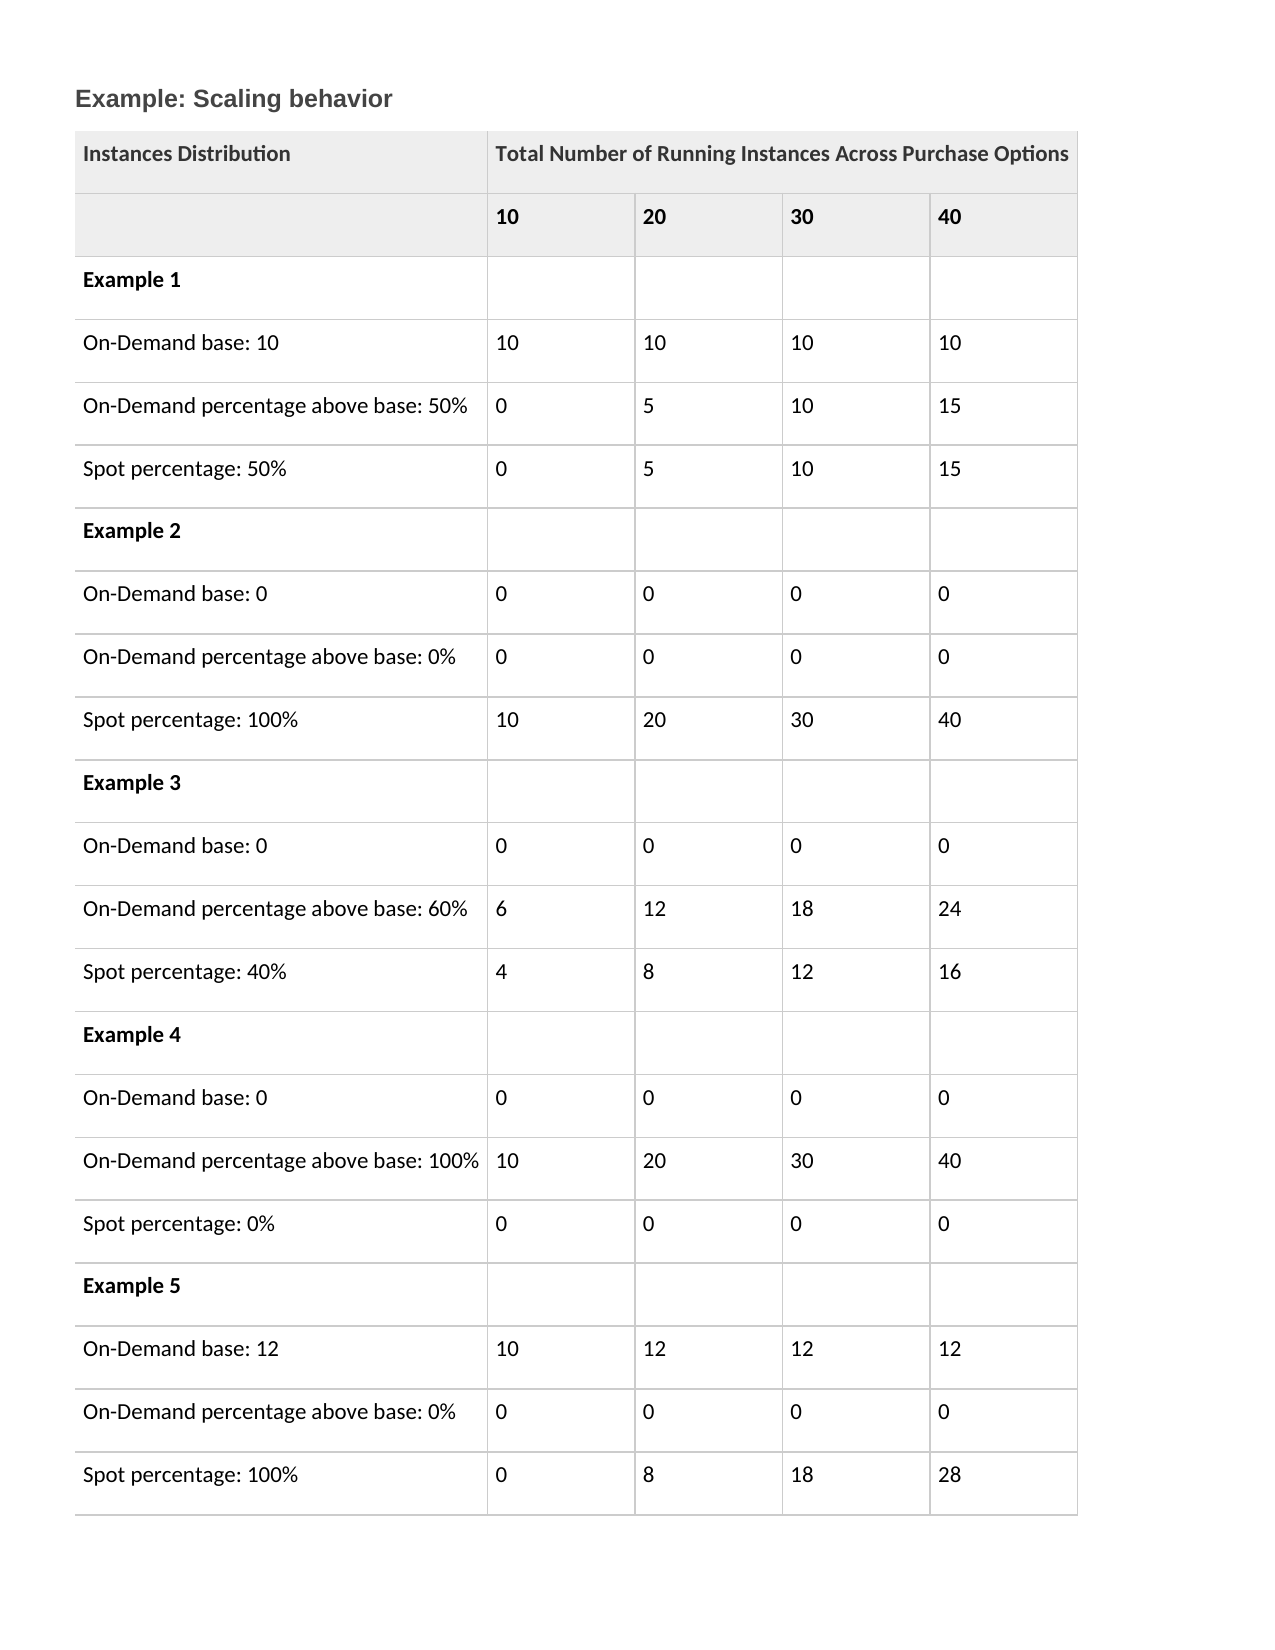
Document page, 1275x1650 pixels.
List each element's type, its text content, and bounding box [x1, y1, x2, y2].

table_cell [636, 1012, 782, 1073]
table_cell 0 [488, 1453, 634, 1514]
table_cell 0 [488, 1201, 634, 1262]
table_cell [931, 509, 1077, 570]
table_cell [783, 1264, 929, 1325]
table_cell [931, 257, 1077, 318]
table_cell On-Demand percentage above base: 0% [75, 1390, 487, 1451]
table_cell 0 [636, 1201, 782, 1262]
table_cell On-Demand base: 0 [75, 823, 487, 885]
table_cell 10 [488, 698, 634, 759]
table_cell 10 [931, 320, 1077, 381]
table_cell 0 [931, 823, 1077, 885]
table_cell Spot percentage: 40% [75, 949, 487, 1011]
table_cell [488, 257, 634, 318]
table_cell 0 [488, 635, 634, 696]
table_cell [783, 257, 929, 318]
table_cell [636, 509, 782, 570]
table_cell 0 [636, 572, 782, 633]
table_cell 18 [783, 1453, 929, 1514]
table_cell 40 [931, 698, 1077, 759]
table_cell [488, 509, 634, 570]
table_cell 30 [783, 194, 929, 256]
table_cell [783, 761, 929, 822]
table_cell 0 [488, 572, 634, 633]
title Example: Scaling behavior [75, 75, 1200, 112]
table_cell 0 [488, 446, 634, 507]
table_cell [783, 1012, 929, 1073]
table_cell On-Demand percentage above base: 60% [75, 886, 487, 948]
table_cell [488, 1264, 634, 1325]
table_cell 0 [783, 635, 929, 696]
table_cell 0 [783, 1075, 929, 1136]
table_cell Example 1 [75, 257, 487, 318]
table_cell On-Demand base: 12 [75, 1327, 487, 1388]
table_header Total Number of Running Instances Across Purchase Options [488, 131, 1077, 193]
table_cell 16 [931, 949, 1077, 1011]
table_cell 10 [783, 320, 929, 381]
table_cell 40 [931, 1138, 1077, 1199]
table_cell [783, 509, 929, 570]
table_cell 4 [488, 949, 634, 1011]
table_cell 12 [783, 1327, 929, 1388]
table_cell 0 [488, 383, 634, 444]
table_cell Example 5 [75, 1264, 487, 1325]
table_cell 10 [488, 1327, 634, 1388]
table_cell [931, 1012, 1077, 1073]
table_cell 5 [636, 383, 782, 444]
table_cell On-Demand base: 0 [75, 1075, 487, 1136]
table_cell 0 [931, 1390, 1077, 1451]
table_cell 0 [636, 823, 782, 885]
table_cell 0 [636, 635, 782, 696]
table_cell Example 4 [75, 1012, 487, 1073]
table_cell 0 [636, 1075, 782, 1136]
table_cell 20 [636, 1138, 782, 1199]
table_cell 0 [931, 1201, 1077, 1262]
table_cell 0 [488, 823, 634, 885]
table_cell 10 [488, 1138, 634, 1199]
table_cell 12 [783, 949, 929, 1011]
table_cell Spot percentage: 100% [75, 1453, 487, 1514]
table_cell 18 [783, 886, 929, 948]
table_cell 8 [636, 949, 782, 1011]
table_cell [931, 1264, 1077, 1325]
table_cell 12 [931, 1327, 1077, 1388]
table_cell 8 [636, 1453, 782, 1514]
table_cell 0 [931, 572, 1077, 633]
table_cell 0 [783, 572, 929, 633]
table_cell Spot percentage: 100% [75, 698, 487, 759]
table_cell On-Demand percentage above base: 0% [75, 635, 487, 696]
table_cell 0 [488, 1075, 634, 1136]
table_cell 0 [636, 1390, 782, 1451]
table_cell 15 [931, 446, 1077, 507]
table_cell 0 [931, 1075, 1077, 1136]
table_cell Example 3 [75, 761, 487, 822]
table_cell 10 [783, 383, 929, 444]
table_cell 10 [488, 320, 634, 381]
table_cell 28 [931, 1453, 1077, 1514]
table_cell [931, 761, 1077, 822]
table_cell 0 [783, 1390, 929, 1451]
table_cell 20 [636, 194, 782, 256]
table_cell On-Demand percentage above base: 100% [75, 1138, 487, 1199]
table_cell On-Demand base: 10 [75, 320, 487, 381]
table_cell 0 [931, 635, 1077, 696]
table_cell 10 [488, 194, 634, 256]
table_cell 30 [783, 698, 929, 759]
table_cell 10 [783, 446, 929, 507]
table_cell Example 2 [75, 509, 487, 570]
table_cell 6 [488, 886, 634, 948]
table_cell 12 [636, 886, 782, 948]
table_cell On-Demand percentage above base: 50% [75, 383, 487, 444]
table_cell [636, 761, 782, 822]
table_header Instances Distribution [75, 131, 487, 193]
table_cell Spot percentage: 50% [75, 446, 487, 507]
table_cell 30 [783, 1138, 929, 1199]
table_cell 10 [636, 320, 782, 381]
table_cell On-Demand base: 0 [75, 572, 487, 633]
table_cell 20 [636, 698, 782, 759]
table_cell [636, 1264, 782, 1325]
table_cell 5 [636, 446, 782, 507]
table_cell 40 [931, 194, 1077, 256]
table_cell 15 [931, 383, 1077, 444]
table_cell [488, 761, 634, 822]
table_cell Spot percentage: 0% [75, 1201, 487, 1262]
table_cell 0 [783, 1201, 929, 1262]
table_cell [636, 257, 782, 318]
table_cell [488, 1012, 634, 1073]
table_cell 0 [488, 1390, 634, 1451]
table_cell 24 [931, 886, 1077, 948]
table_cell 0 [783, 823, 929, 885]
table_cell [75, 194, 487, 256]
table_cell 12 [636, 1327, 782, 1388]
